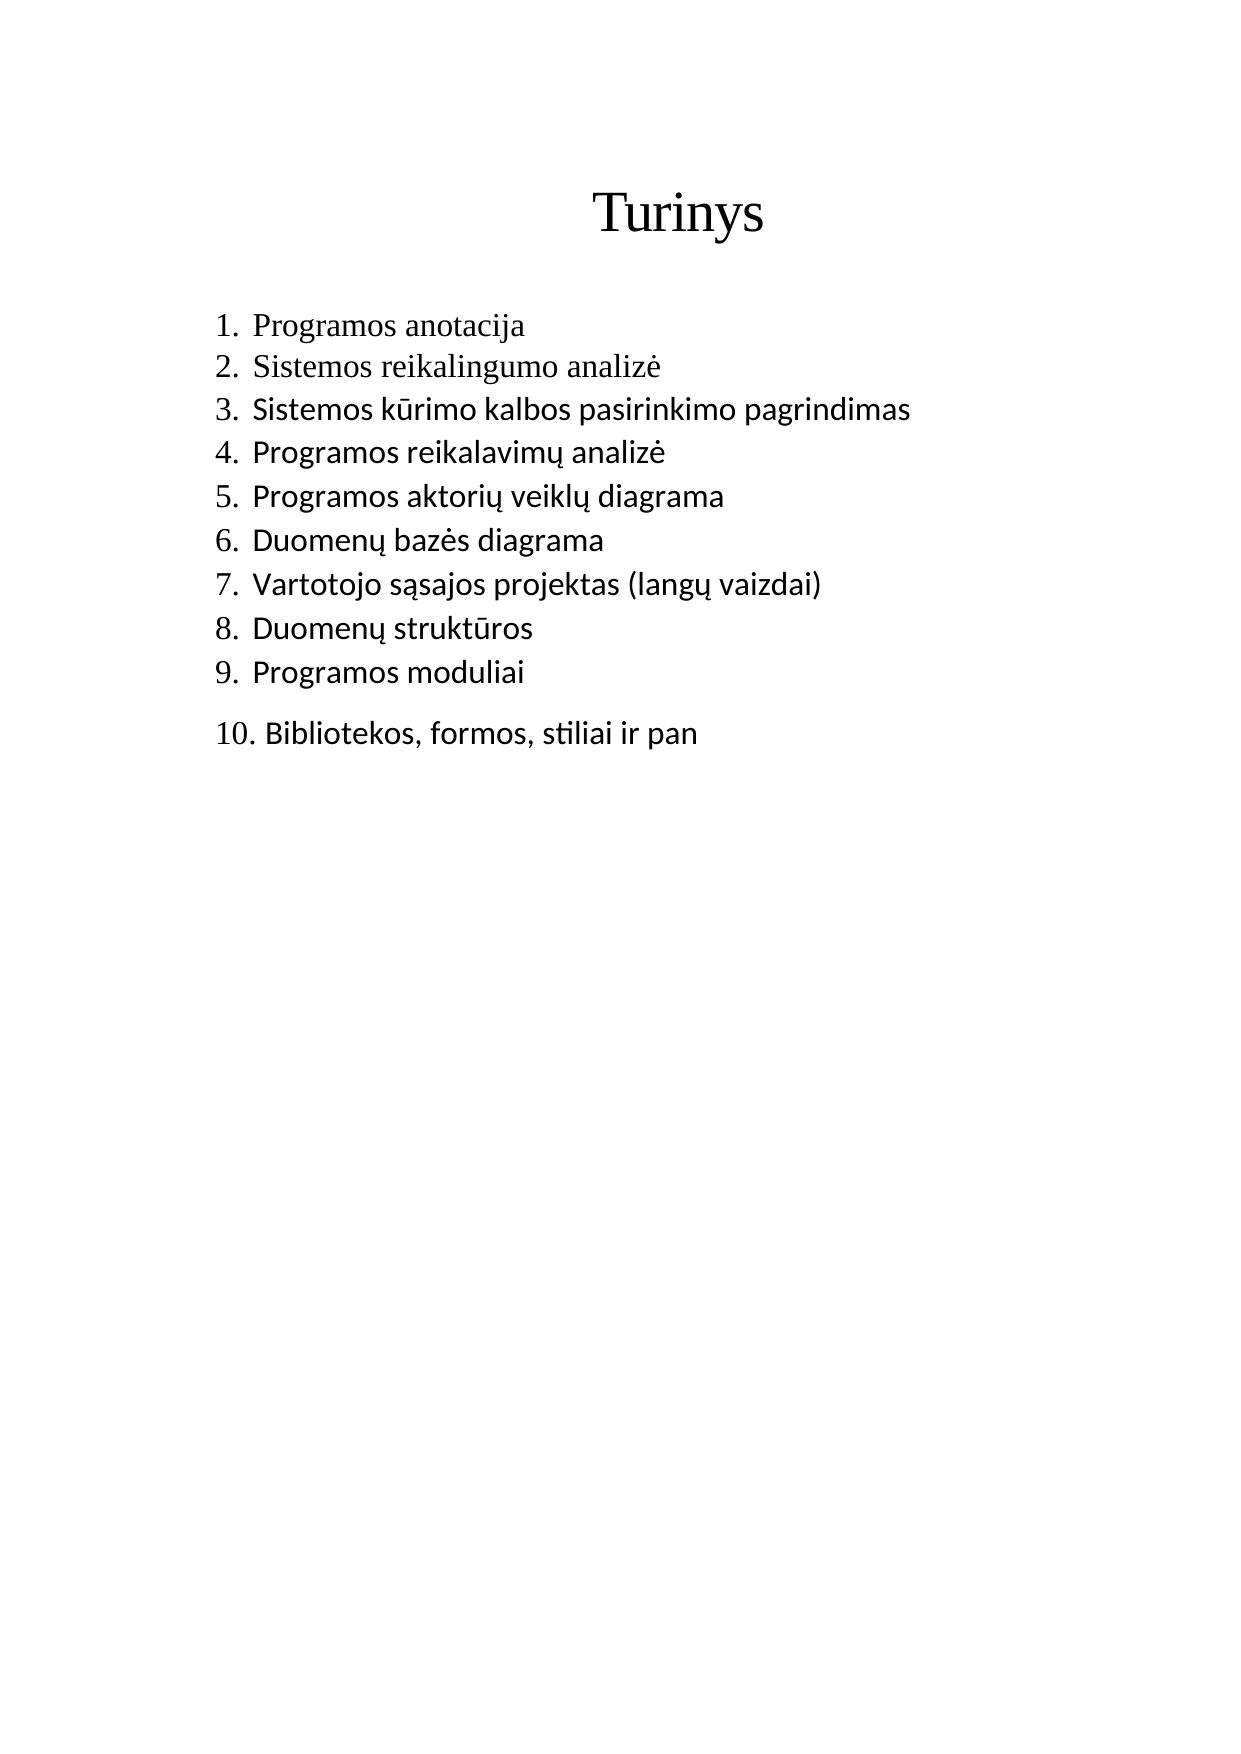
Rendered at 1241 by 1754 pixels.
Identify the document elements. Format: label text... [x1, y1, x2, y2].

list Programos moduliai [215, 651, 1181, 692]
list Programos reikalavimų analizė [215, 432, 1181, 472]
list Vartotojo sąsajos projektas (langų vaizdai) [215, 563, 1181, 604]
list Programos aktorių veiklų diagrama [215, 476, 1181, 516]
list Sistemos reikalingumo analizė [215, 346, 1181, 384]
list Duomenų struktūros [215, 607, 1181, 648]
title Turinys [177, 177, 1181, 244]
list Sistemos kūrimo kalbos pasirinkimo pagrindimas [215, 388, 1181, 428]
text 10. Bibliotekos, formos, stiliai ir pan [215, 712, 1181, 753]
list Duomenų bazės diagrama [215, 519, 1181, 560]
list Programos anotacija [215, 305, 1181, 343]
